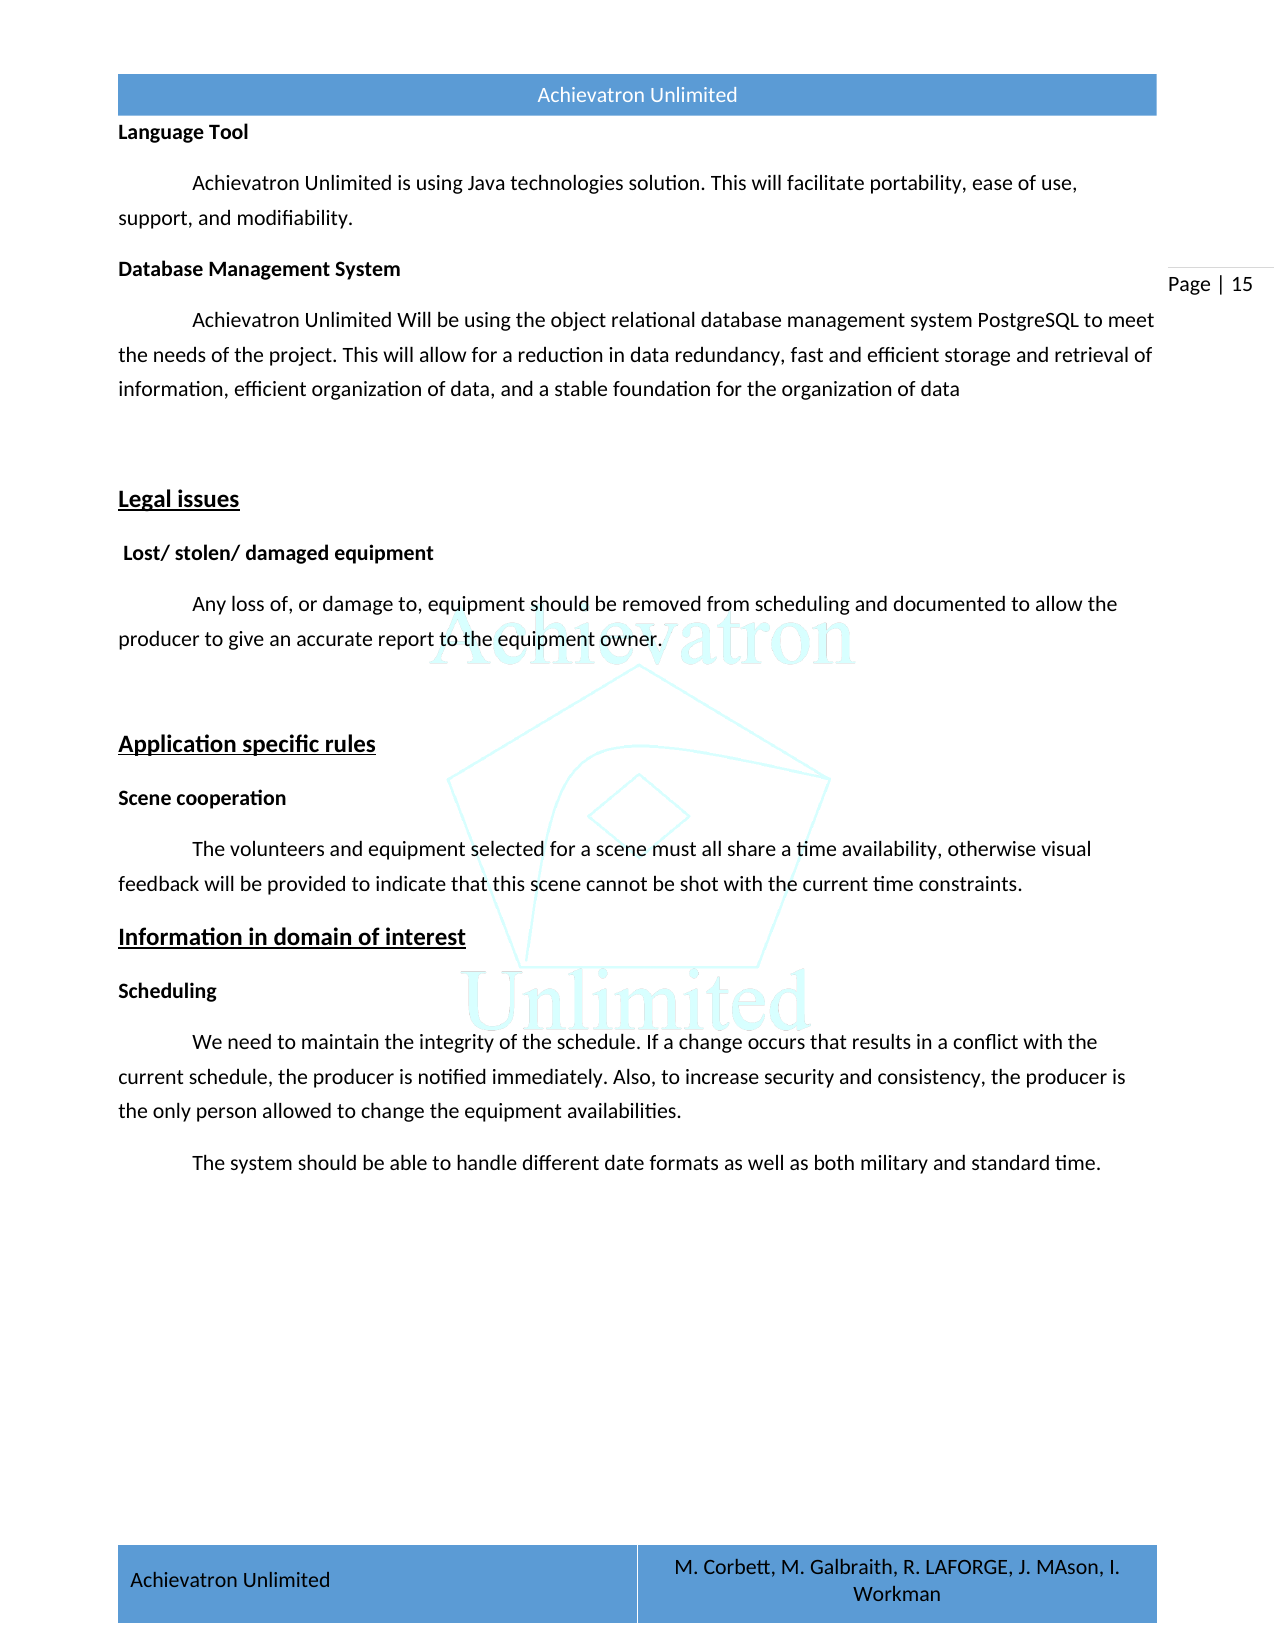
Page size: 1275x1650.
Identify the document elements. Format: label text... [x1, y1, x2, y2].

text The system should be able to handle different date formats as well as both military and standard time. [118, 1149, 1157, 1176]
text Information in domain of interest [118, 921, 1157, 952]
text Achievatron Unlimited Will be using the object relational database management system PostgreSQL to meet the needs of the project. This will allow for a reduction in data redundancy, fast and efficient storage and retrieval of information, efficient organization of data, and a stable foundation for the organization of data [118, 306, 1157, 402]
text Scheduling [118, 977, 1157, 1004]
text Database Management System [118, 255, 1157, 282]
text Language Tool [118, 118, 1157, 145]
text We need to maintain the integrity of the schedule. If a change occurs that results in a conflict with the current schedule, the producer is notified immediately. Also, to increase security and consistency, the producer is the only person allowed to change the equipment availabilities. [118, 1028, 1157, 1124]
text Application specific rules [118, 728, 1157, 758]
text Scene cooperation [118, 784, 1157, 811]
text Lost/ stolen/ damaged equipment [118, 539, 1157, 566]
text Achievatron Unlimited is using Java technologies solution. This will facilitate portability, ease of use, support, and modifiability. [118, 169, 1157, 231]
text The volunteers and equipment selected for a scene must all share a time availability, otherwise visual feedback will be provided to indicate that this scene cannot be shot with the current time constraints. [118, 835, 1157, 896]
text Legal issues [118, 483, 1157, 514]
text Any loss of, or damage to, equipment should be removed from scheduling and documented to allow the producer to give an accurate report to the equipment owner. [118, 591, 1157, 652]
